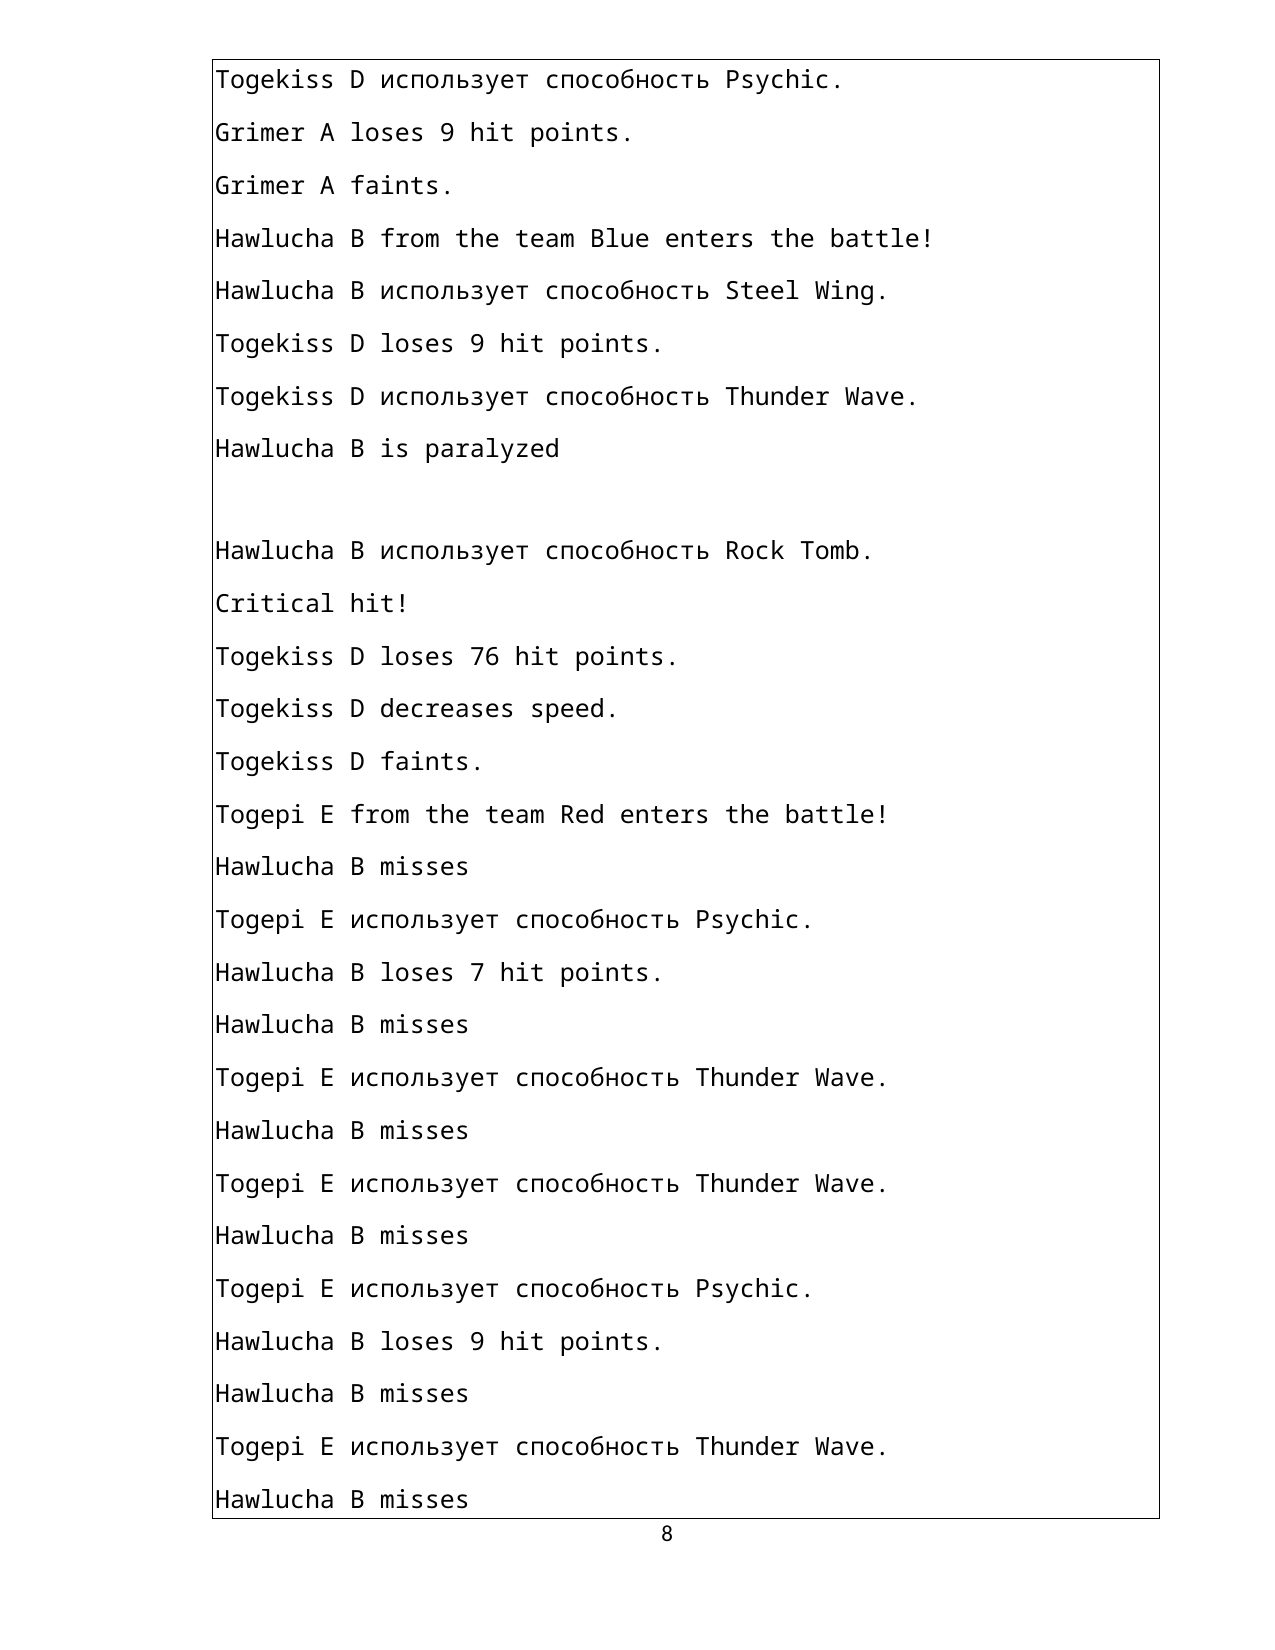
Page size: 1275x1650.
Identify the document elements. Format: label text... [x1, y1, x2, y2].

text Hawlucha B loses 7 hit points. [213, 951, 1159, 988]
text Hawlucha B misses [213, 1109, 1159, 1147]
text Togepi E from the team Red enters the battle! [213, 793, 1159, 830]
text Togekiss D faints. [213, 741, 1159, 778]
text Hawlucha B использует способность Steel Wing. [213, 270, 1159, 307]
text Togekiss D использует способность Thunder Wave. [213, 375, 1159, 412]
text Hawlucha B from the team Blue enters the battle! [213, 217, 1159, 254]
text Togekiss D loses 9 hit points. [213, 323, 1159, 360]
text Critical hit! [213, 582, 1159, 619]
text Hawlucha B misses [213, 1215, 1159, 1252]
text Grimer A loses 9 hit points. [213, 112, 1159, 149]
text Hawlucha B loses 9 hit points. [213, 1320, 1159, 1357]
text Hawlucha B is paralyzed [213, 428, 1159, 465]
text Togekiss D decreases speed. [213, 688, 1159, 725]
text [213, 1268, 1159, 1305]
text Togepi E использует способность Thunder Wave. [213, 1162, 1159, 1199]
text Hawlucha B misses [213, 846, 1159, 883]
text Togepi E использует способность Thunder Wave. [213, 1057, 1159, 1094]
text Togepi E использует способность Psychic. [213, 899, 1159, 936]
text Hawlucha B использует способность Rock Tomb. [213, 530, 1159, 567]
text Hawlucha B misses [213, 1004, 1159, 1041]
text Hawlucha B misses [213, 1478, 1159, 1518]
text Grimer A faints. [213, 164, 1159, 202]
text Togepi E использует способность Thunder Wave. [213, 1426, 1159, 1463]
text Hawlucha B misses [213, 1373, 1159, 1410]
text Togekiss D loses 76 hit points. [213, 635, 1159, 672]
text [213, 60, 1159, 96]
